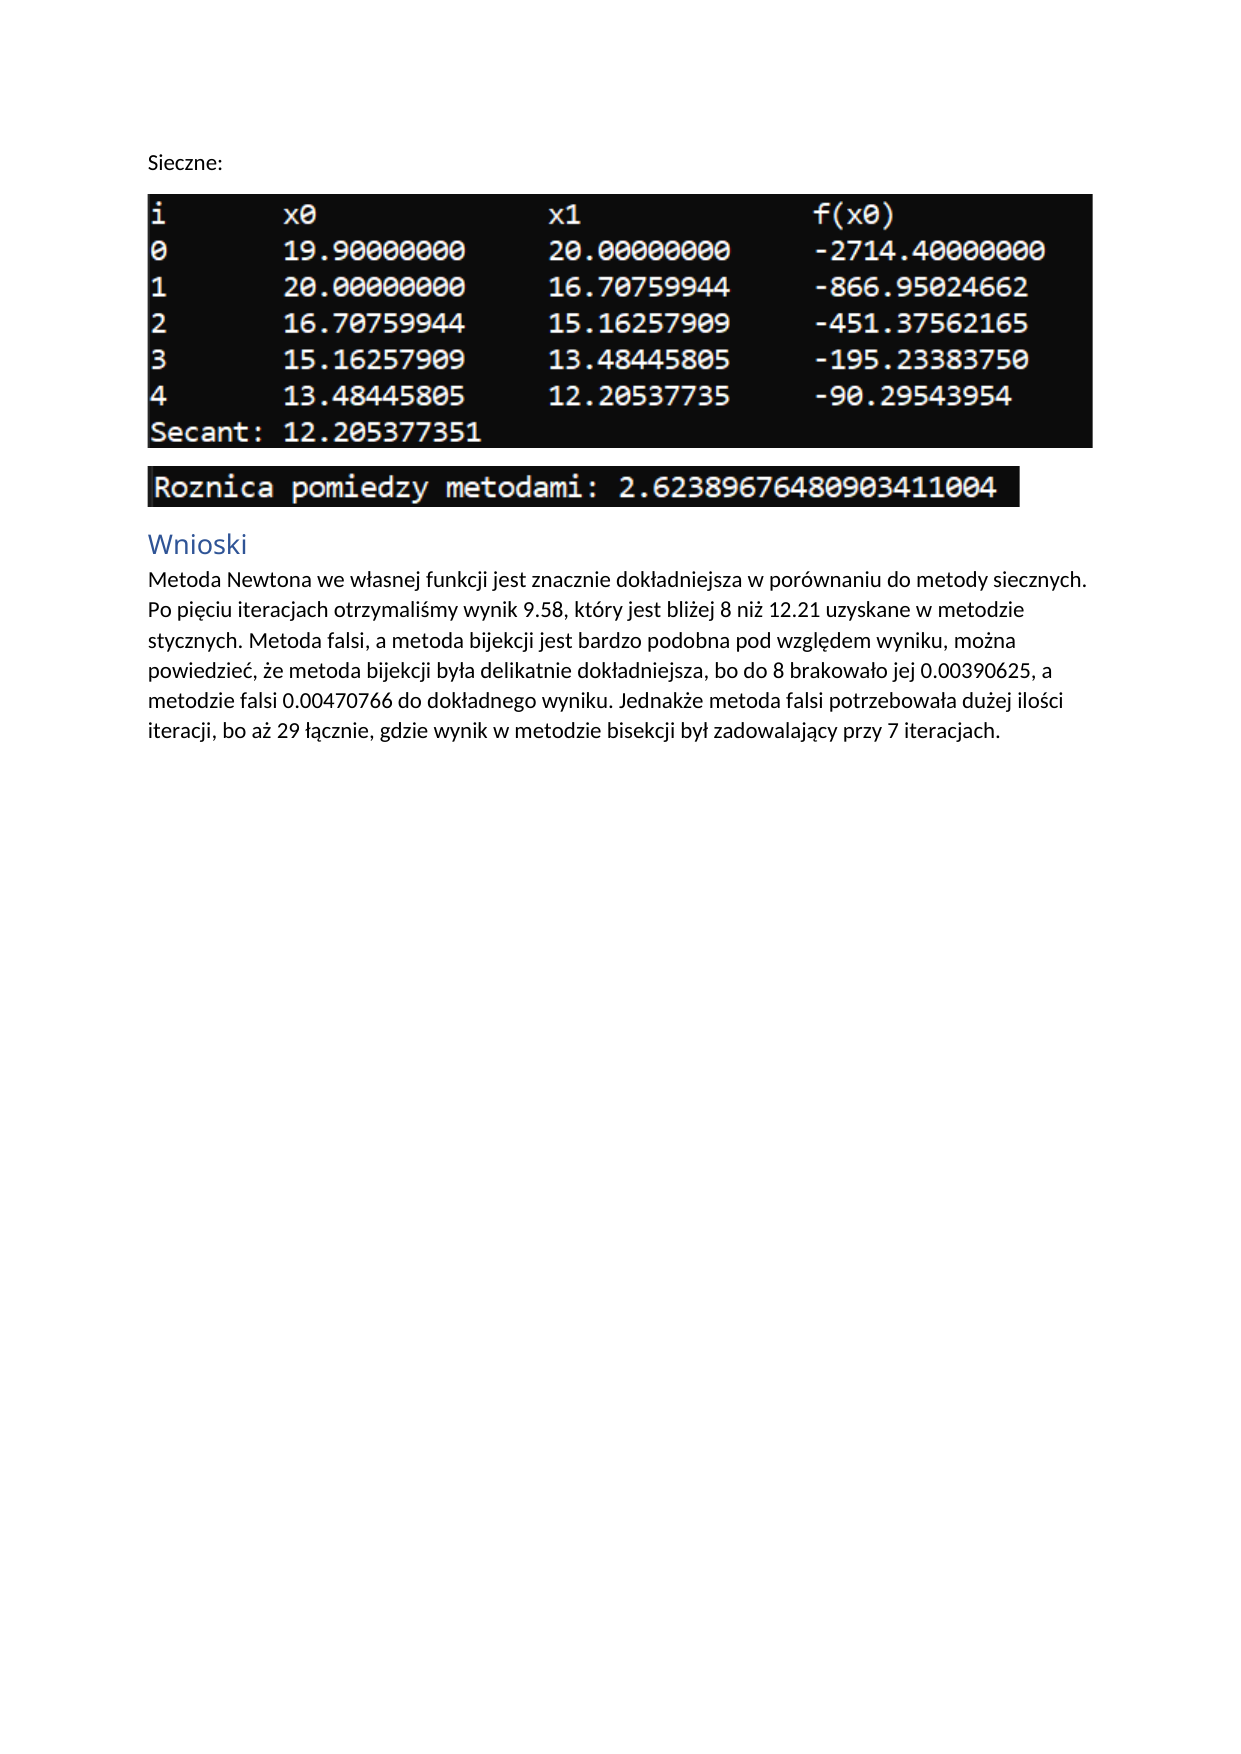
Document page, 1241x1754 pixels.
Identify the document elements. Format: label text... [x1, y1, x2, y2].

picture [147, 194, 1093, 448]
subtitle Wnioski [148, 526, 1093, 562]
text Metoda Newtona we własnej funkcji jest znacznie dokładniejsza w porównaniu do metody siecznych. Po pięciu iteracjach otrzymaliśmy wynik 9.58, który jest bliżej 8 niż 12.21 uzyskane w metodzie stycznych. Metoda falsi, a metoda bijekcji jest bardzo podobna pod względem wyniku, można powiedzieć, że metoda bijekcji była delikatnie dokładniejsza, bo do 8 brakowało jej 0.00390625, a metodzie falsi 0.00470766 do dokładnego wyniku. Jednakże metoda falsi potrzebowała dużej ilości iteracji, bo aż 29 łącznie, gdzie wynik w metodzie bisekcji był zadowalający przy 7 iteracjach. [148, 565, 1093, 744]
picture [147, 466, 1020, 507]
text Sieczne: [148, 148, 1093, 176]
